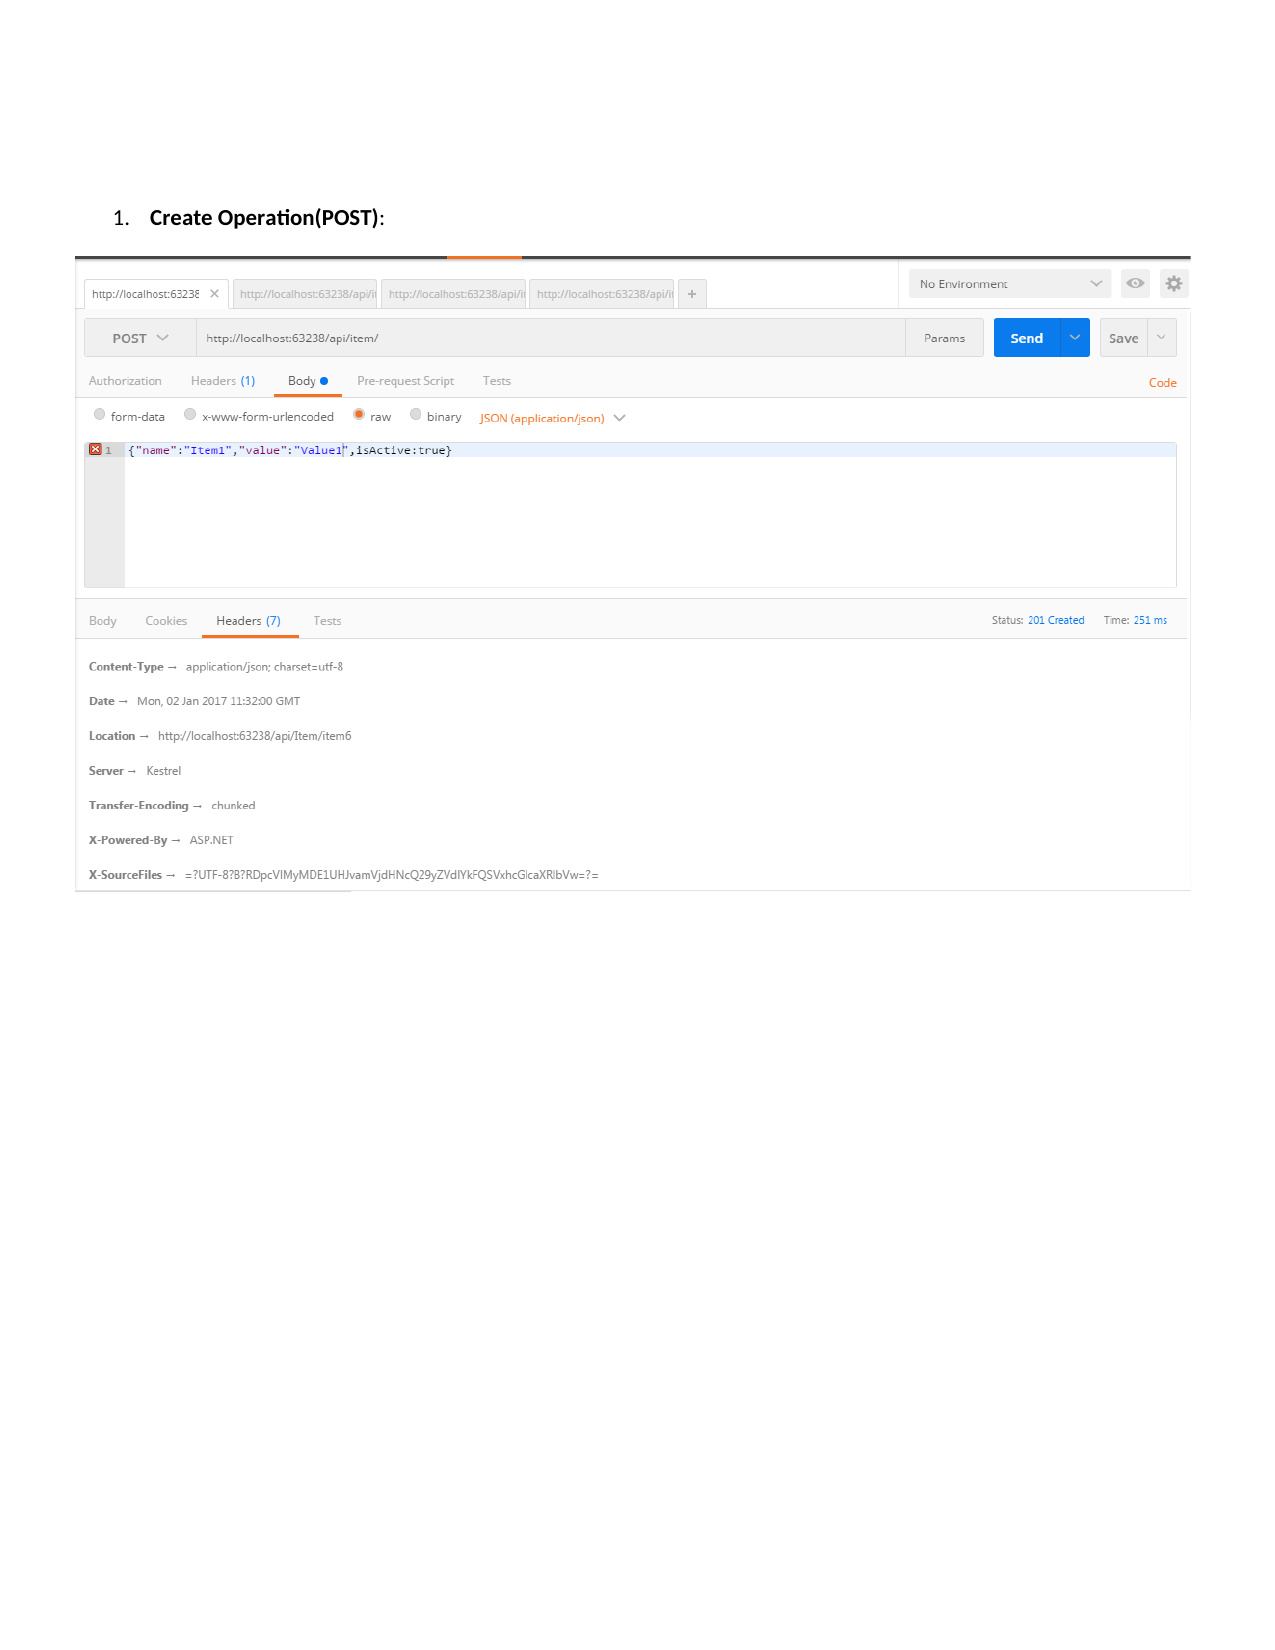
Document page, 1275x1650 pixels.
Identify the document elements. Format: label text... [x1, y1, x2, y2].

list Create Operation(POST): [112, 203, 1191, 231]
